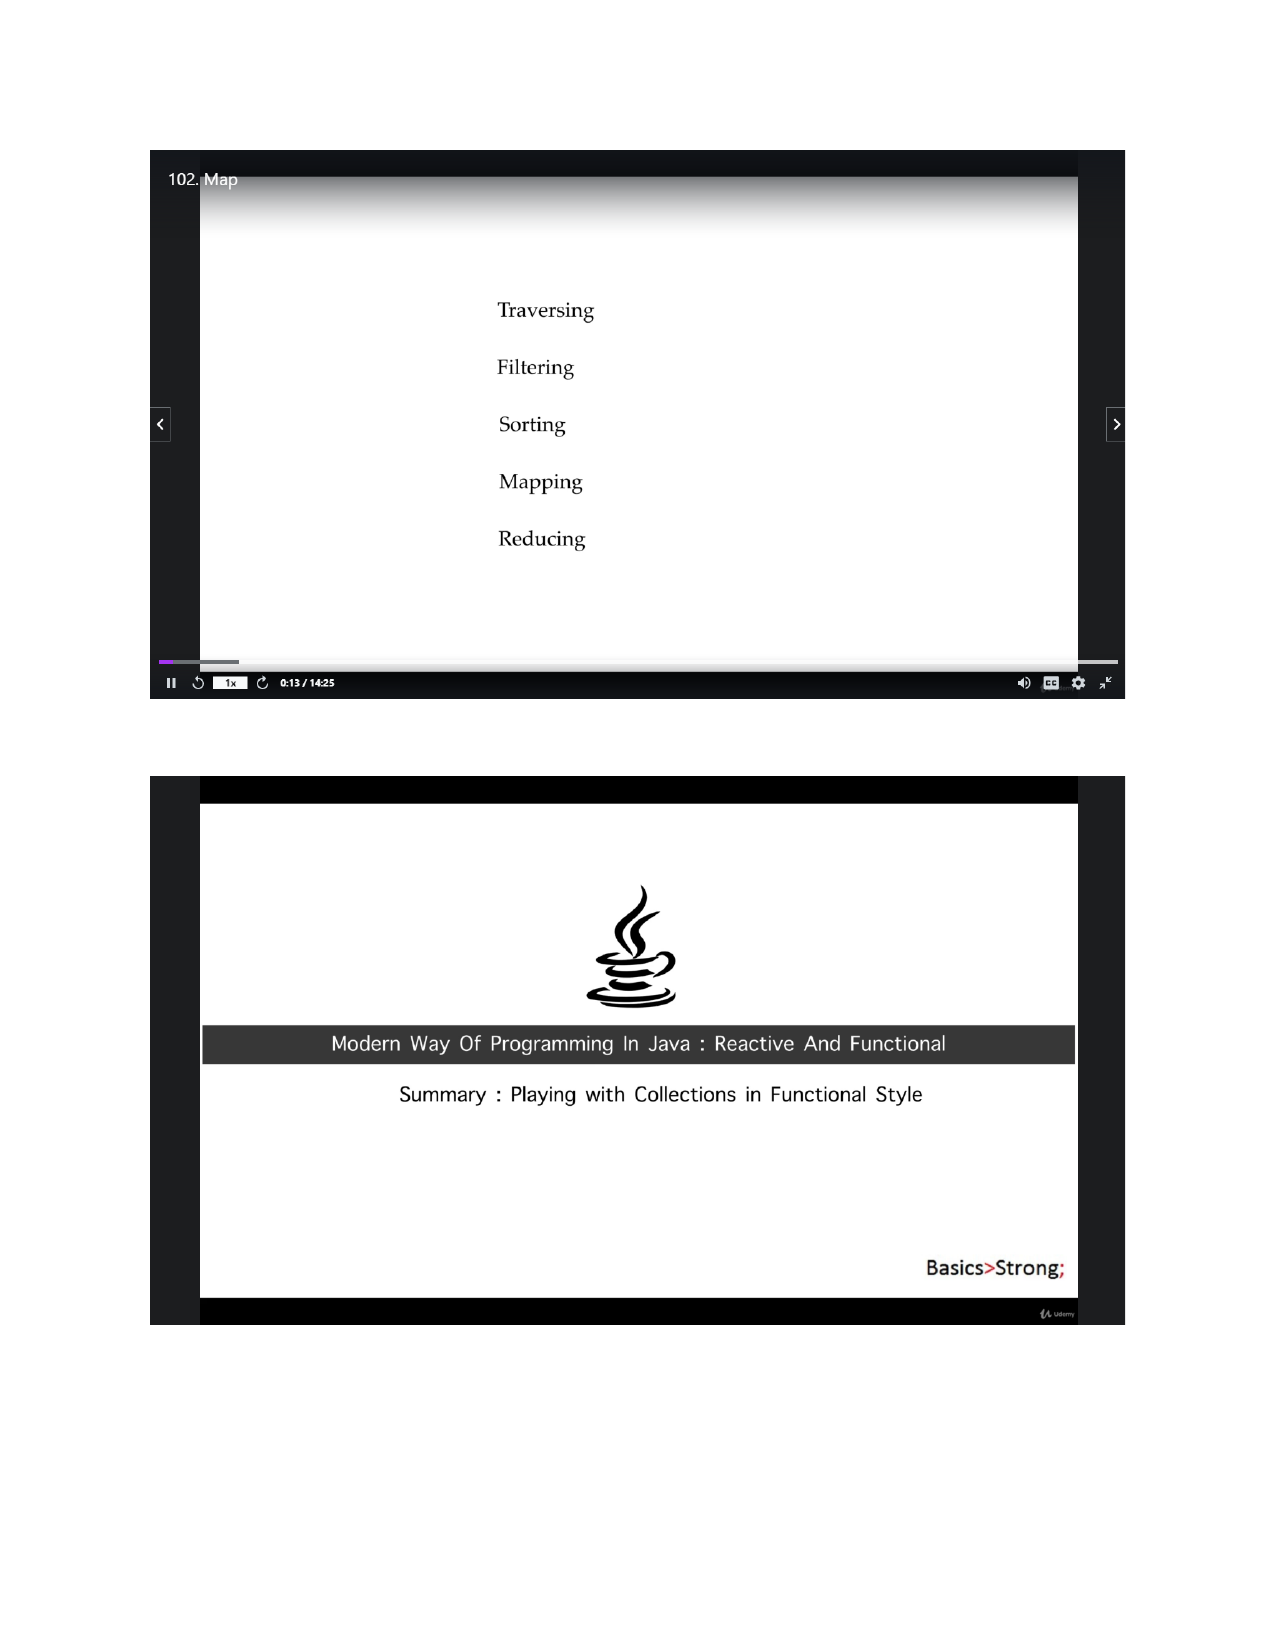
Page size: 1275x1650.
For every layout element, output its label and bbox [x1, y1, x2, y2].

picture [150, 776, 1125, 1325]
picture [150, 150, 1125, 699]
